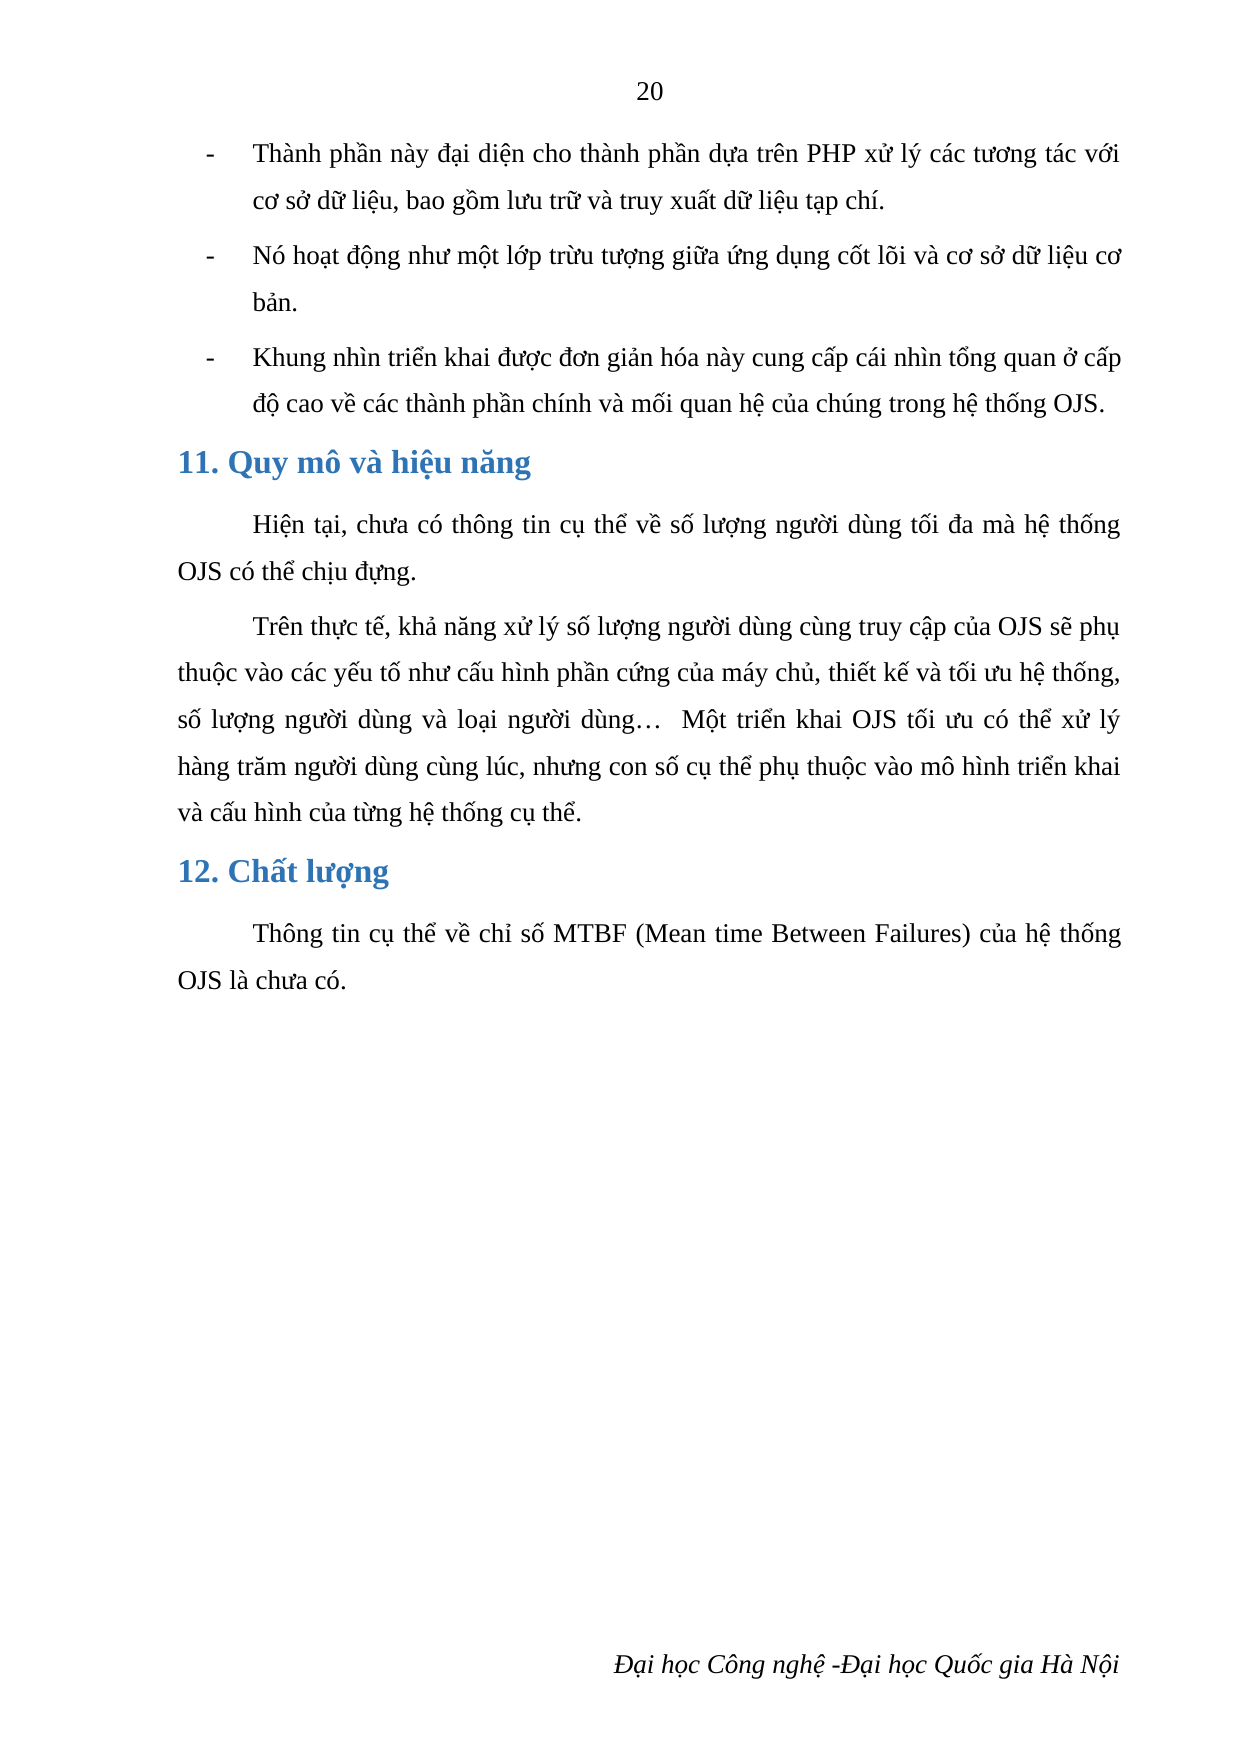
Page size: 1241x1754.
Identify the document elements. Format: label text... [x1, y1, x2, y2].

list Nó hoạt động như một lớp trừu tượng giữa ứng dụng cốt lõi và cơ sở dữ liệu cơ bản. [215, 239, 1122, 317]
subtitle Quy mô và hiệu năng [177, 442, 1122, 481]
list Thành phần này đại diện cho thành phần dựa trên PHP xử lý các tương tác với cơ sở dữ liệu, bao gồm lưu trữ và truy xuất dữ liệu tạp chí. [215, 137, 1122, 215]
text Trên thực tế, khả năng xử lý số lượng người dùng cùng truy cập của OJS sẽ phụ thuộc vào các yếu tố như cấu hình phần cứng của máy chủ, thiết kế và tối ưu hệ thống, số lượng người dùng và loại người dùng… Một triển khai OJS tối ưu có thể xử lý hàng trăm người dùng cùng lúc, nhưng con số cụ thể phụ thuộc vào mô hình triển khai và cấu hình của từng hệ thống cụ thể. [177, 610, 1122, 828]
text Thông tin cụ thể về chỉ số MTBF (Mean time Between Failures) của hệ thống OJS là chưa có. [177, 917, 1122, 995]
subtitle Chất lượng [177, 851, 1122, 890]
list Khung nhìn triển khai được đơn giản hóa này cung cấp cái nhìn tổng quan ở cấp độ cao về các thành phần chính và mối quan hệ của chúng trong hệ thống OJS. [215, 341, 1122, 418]
text Hiện tại, chưa có thông tin cụ thể về số lượng người dùng tối đa mà hệ thống OJS có thể chịu đựng. [177, 508, 1122, 586]
